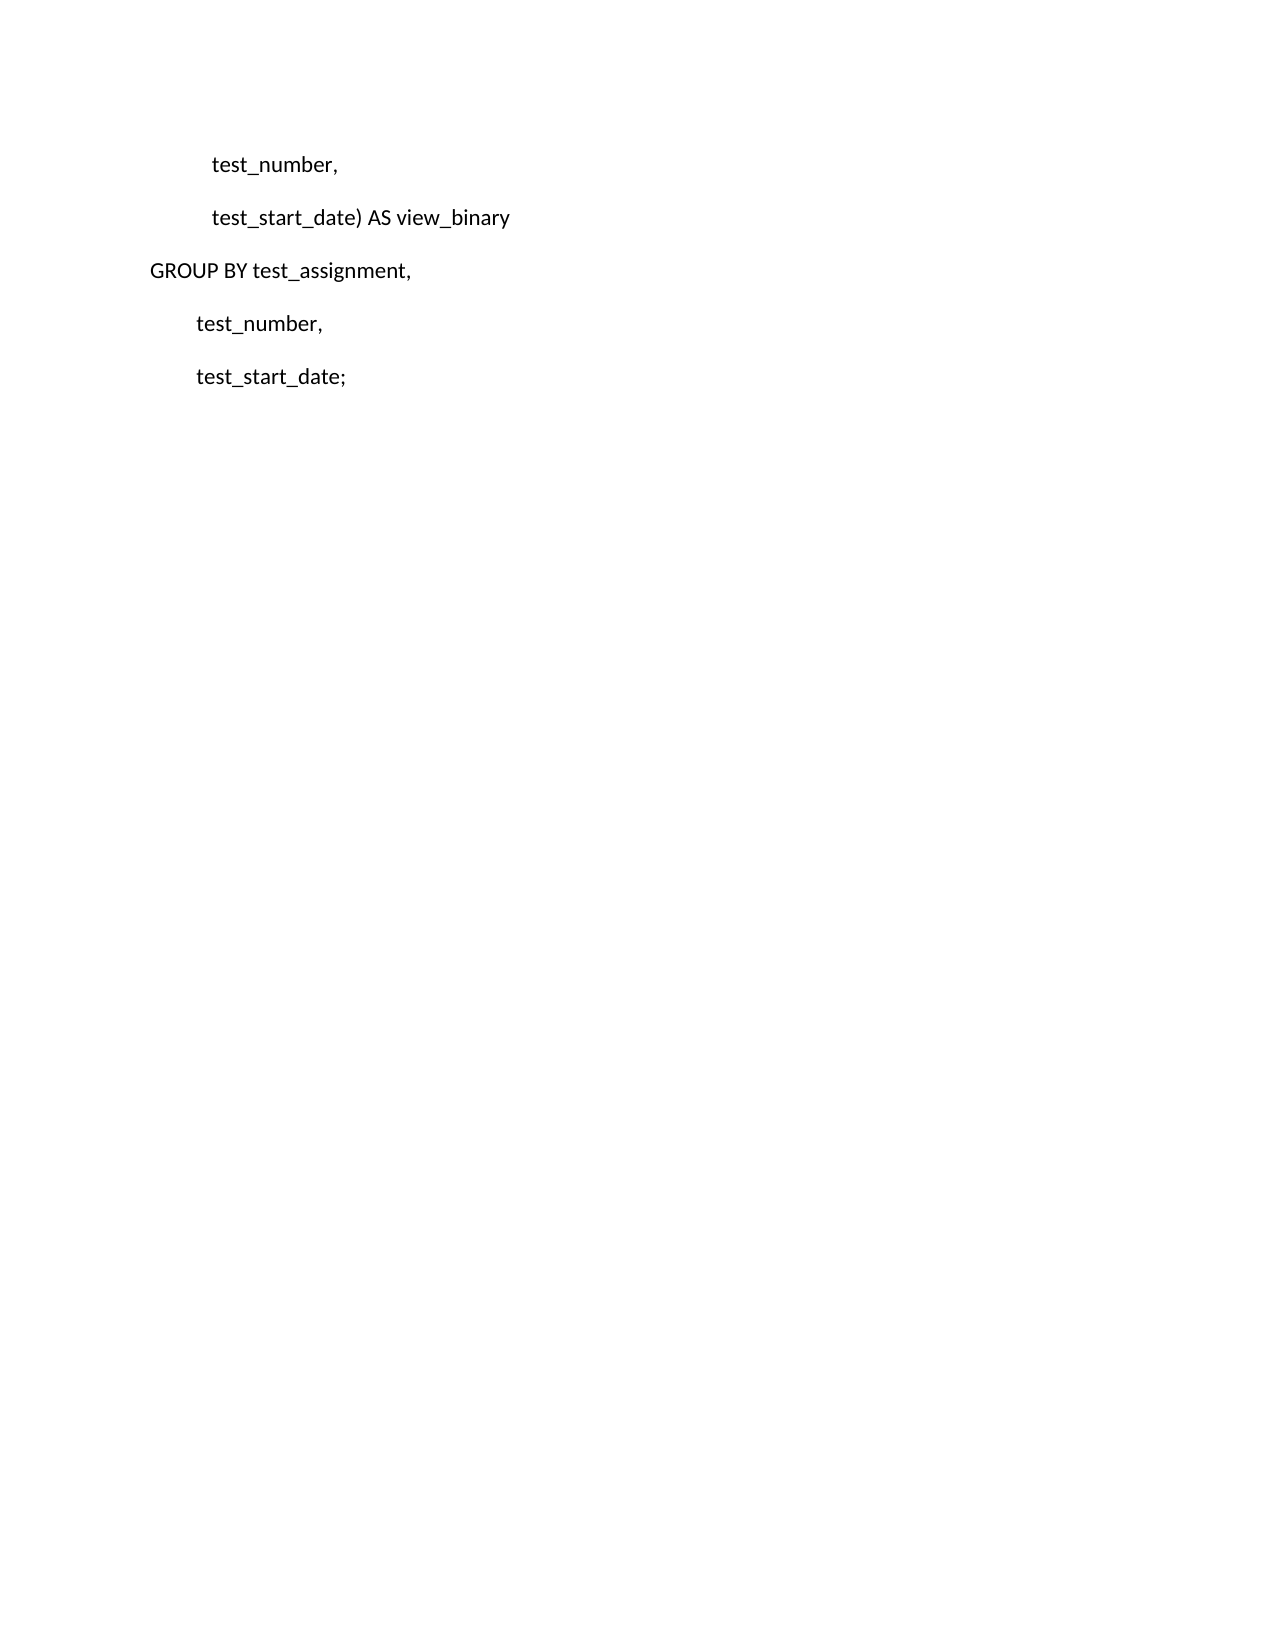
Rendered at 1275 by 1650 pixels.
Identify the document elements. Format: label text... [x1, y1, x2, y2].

text GROUP BY test_assignment, [150, 256, 1125, 284]
text test_number, [150, 150, 1125, 178]
text test_start_date) AS view_binary [150, 203, 1125, 231]
text test_start_date; [150, 362, 1125, 390]
text test_number, [150, 309, 1125, 337]
